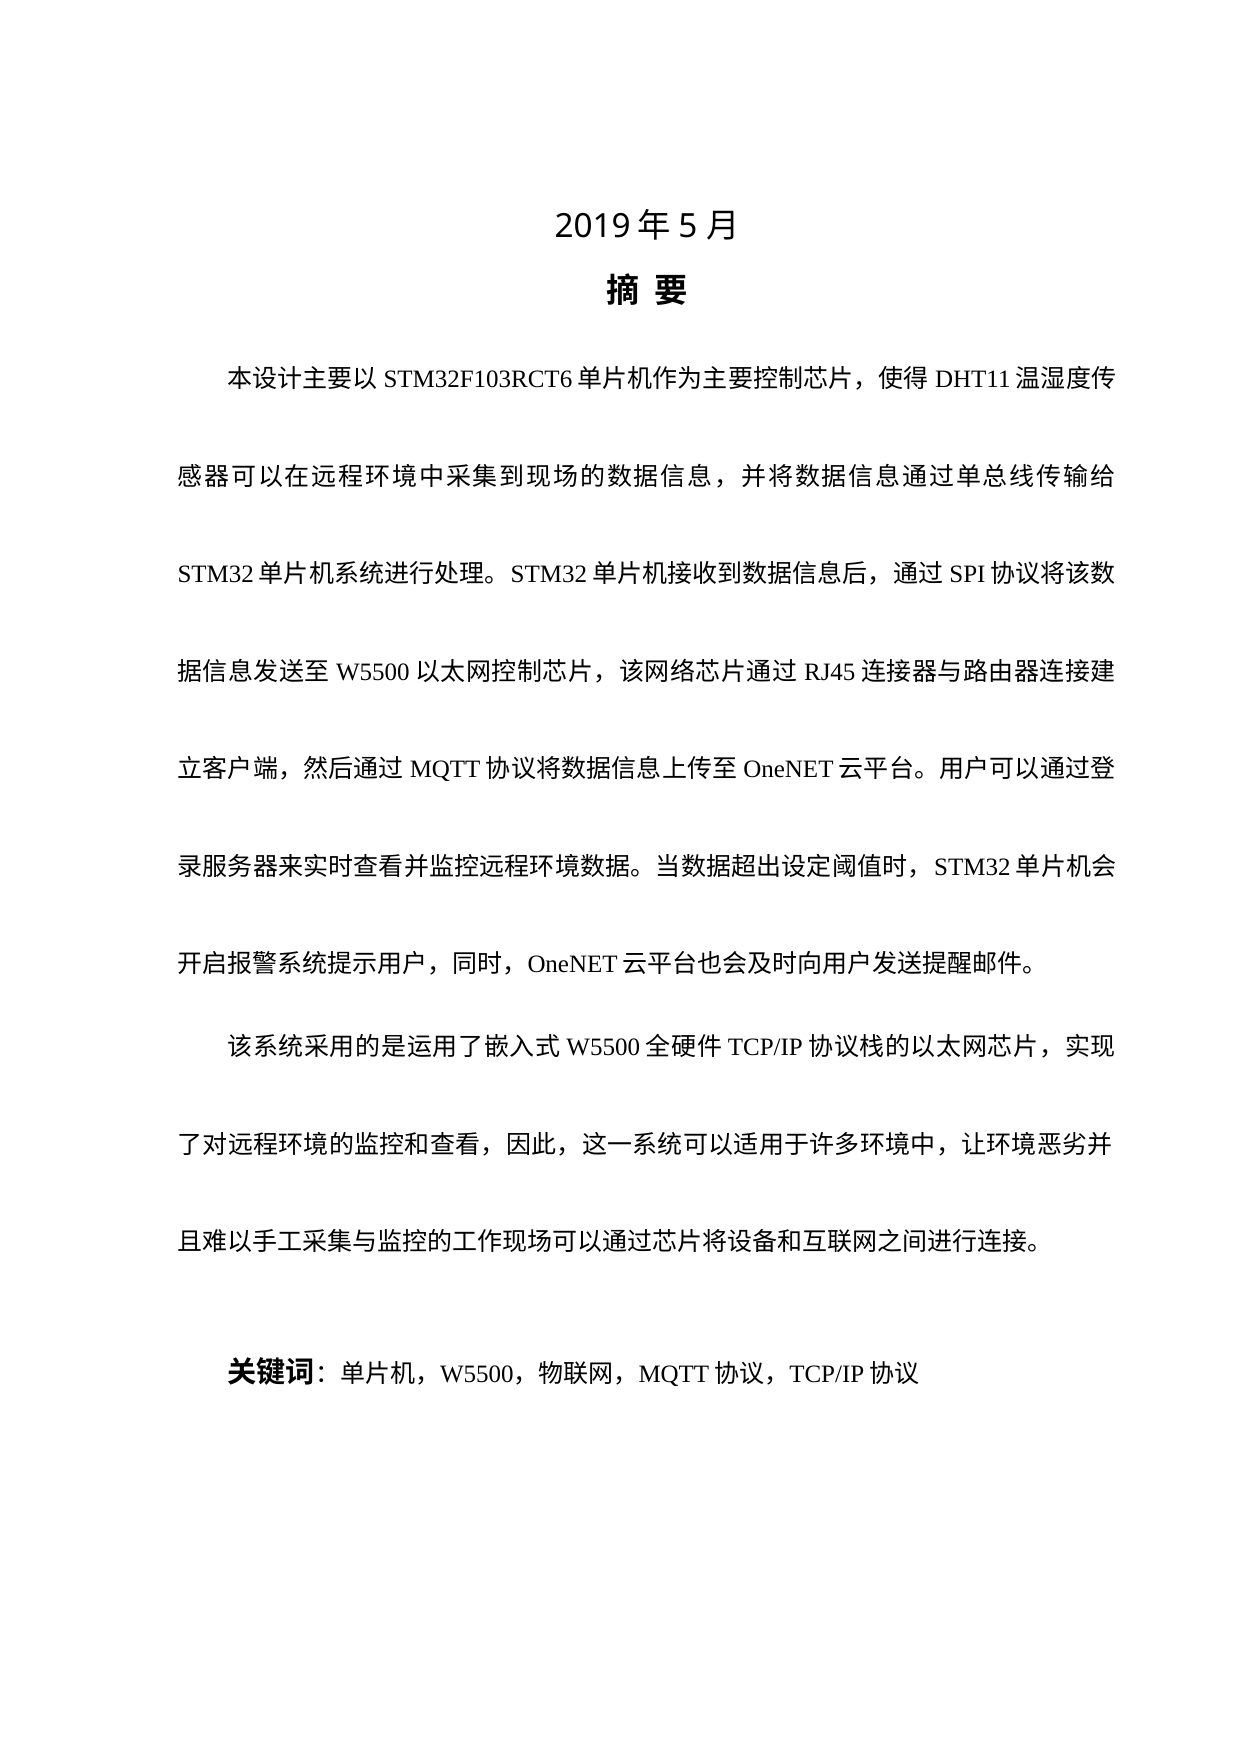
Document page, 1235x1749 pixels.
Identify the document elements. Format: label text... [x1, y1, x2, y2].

text 该系统采用的是运用了嵌入式W5500全硬件TCP/IP协议栈的以太网芯片，实现了对远程环境的监控和查看，因此，这一系统可以适用于许多环境中，让环境恶劣并且难以手工采集与监控的工作现场可以通过芯片将设备和互联网之间进行连接。 [177, 1012, 1116, 1272]
text 2019年 5 月 [177, 190, 1116, 255]
text 本设计主要以STM32F103RCT6单片机作为主要控制芯片，使得DHT11温湿度传感器可以在远程环境中采集到现场的数据信息，并将数据信息通过单总线传输给STM32单片机系统进行处理。STM32单片机接收到数据信息后，通过SPI协议将该数据信息发送至W5500以太网控制芯片，该网络芯片通过RJ45连接器与路由器连接建立客户端，然后通过MQTT协议将数据信息上传至OneNET云平台。用户可以通过登录服务器来实时查看并监控远程环境数据。当数据超出设定阈值时，STM32单片机会开启报警系统提示用户，同时，OneNET云平台也会及时向用户发送提醒邮件。 [177, 344, 1116, 994]
text 关键词：单片机，W5500，物联网，MQTT协议，TCP/IP协议 [177, 1337, 1116, 1402]
text 摘 要 [177, 255, 1116, 320]
